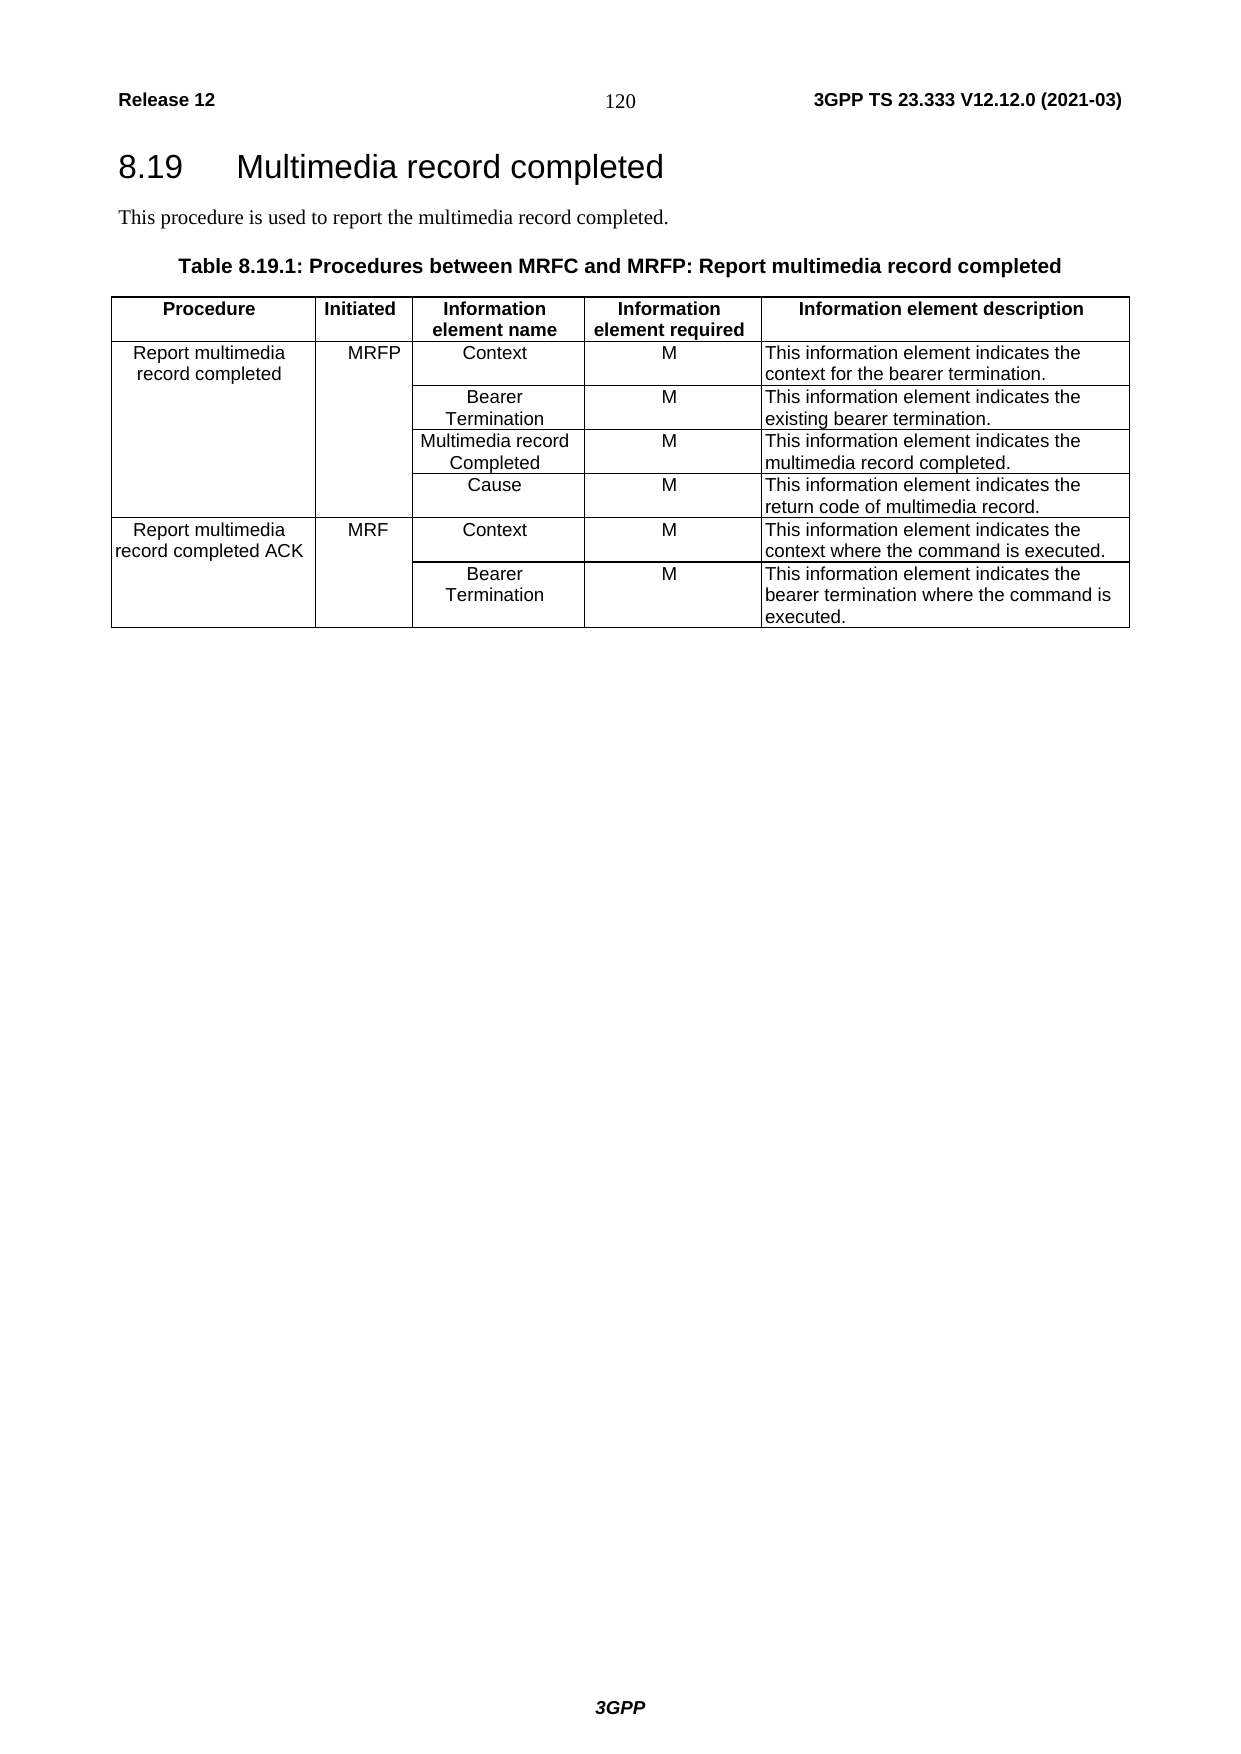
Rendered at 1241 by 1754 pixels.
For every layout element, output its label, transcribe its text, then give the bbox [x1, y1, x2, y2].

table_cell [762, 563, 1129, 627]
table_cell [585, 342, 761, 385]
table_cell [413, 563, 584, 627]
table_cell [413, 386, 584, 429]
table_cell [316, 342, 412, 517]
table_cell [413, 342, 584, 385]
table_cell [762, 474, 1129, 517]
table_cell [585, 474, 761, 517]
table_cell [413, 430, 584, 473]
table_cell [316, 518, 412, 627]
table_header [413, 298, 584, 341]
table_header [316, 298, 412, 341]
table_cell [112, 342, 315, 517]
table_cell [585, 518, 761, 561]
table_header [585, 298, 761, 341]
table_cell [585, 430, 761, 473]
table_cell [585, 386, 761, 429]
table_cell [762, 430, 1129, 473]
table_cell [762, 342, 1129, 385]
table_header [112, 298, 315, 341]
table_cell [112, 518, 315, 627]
subtitle 8.19 Multimedia record completed [118, 147, 1122, 186]
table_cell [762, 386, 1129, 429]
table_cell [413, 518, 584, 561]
text Table 8.19.1: Procedures between MRFC and MRFP: Report multimedia record completed [118, 254, 1122, 278]
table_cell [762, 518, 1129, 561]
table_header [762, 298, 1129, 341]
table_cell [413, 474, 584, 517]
text This procedure is used to report the multimedia record completed. [118, 205, 1122, 229]
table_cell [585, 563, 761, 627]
